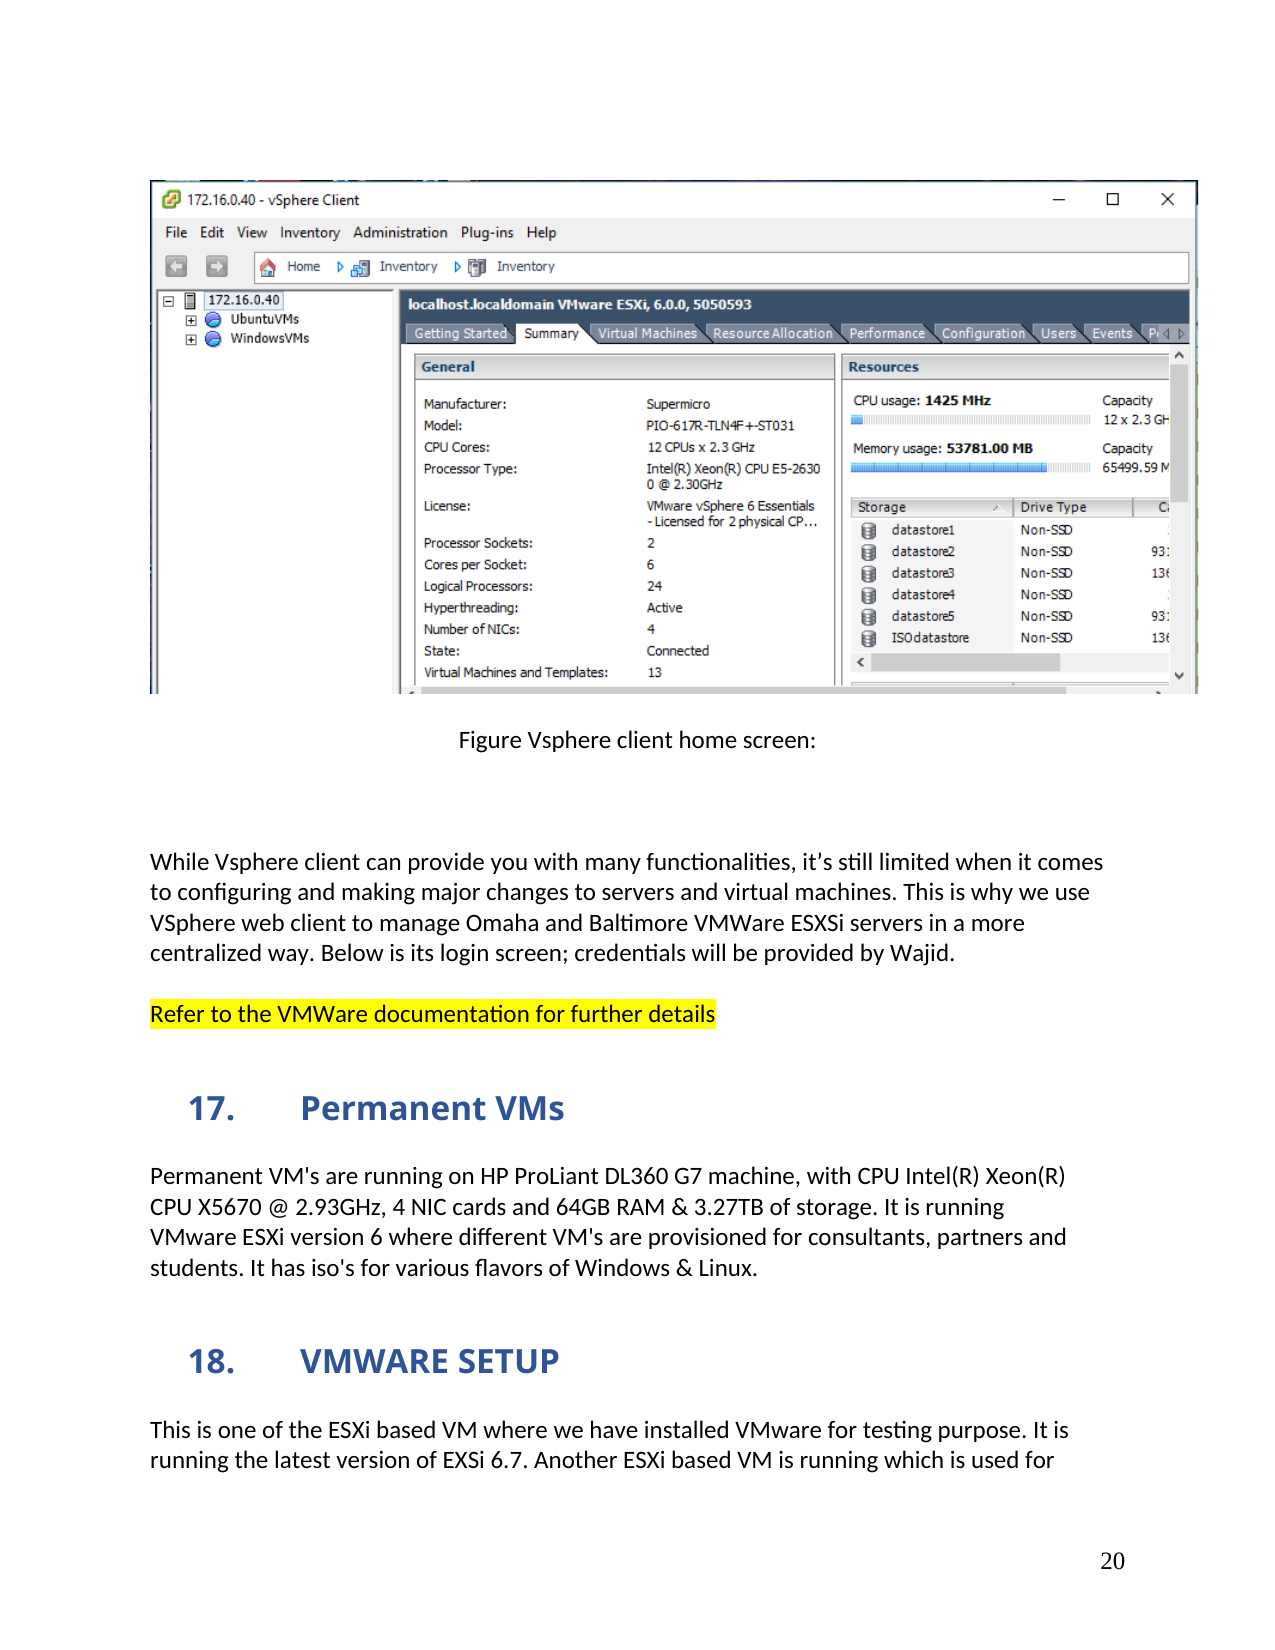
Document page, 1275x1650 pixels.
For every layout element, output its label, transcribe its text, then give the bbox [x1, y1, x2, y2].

text Figure Vsphere client home screen: [150, 724, 1125, 754]
subtitle VMWARE SETUP [187, 1338, 1125, 1383]
text Permanent VM's are running on HP ProLiant DL360 G7 machine, with CPU Intel(R) Xeon(R) [150, 1161, 1125, 1191]
text Refer to the VMWare documentation for further details [150, 998, 1125, 1029]
text VMware ESXi version 6 where different VM's are provisioned for consultants, partners and students. It has iso's for various flavors of Windows & Linux. [150, 1222, 1125, 1283]
picture [150, 180, 1199, 694]
text CPU X5670 @ 2.93GHz, 4 NIC cards and 64GB RAM & 3.27TB of storage. It is running [150, 1191, 1125, 1222]
text running the latest version of EXSi 6.7. Another ESXi based VM is running which is used for [150, 1444, 1125, 1475]
subtitle Permanent VMs [187, 1084, 1125, 1130]
text This is one of the ESXi based VM where we have installed VMware for testing purpose. It is [150, 1414, 1125, 1444]
text While Vsphere client can provide you with many functionalities, it’s still limited when it comes to configuring and making major changes to servers and virtual machines. This is why we use VSphere web client to manage Omaha and Baltimore VMWare ESXSi servers in a more centralized way. Below is its login screen; credentials will be provided by Wajid. [150, 846, 1125, 968]
